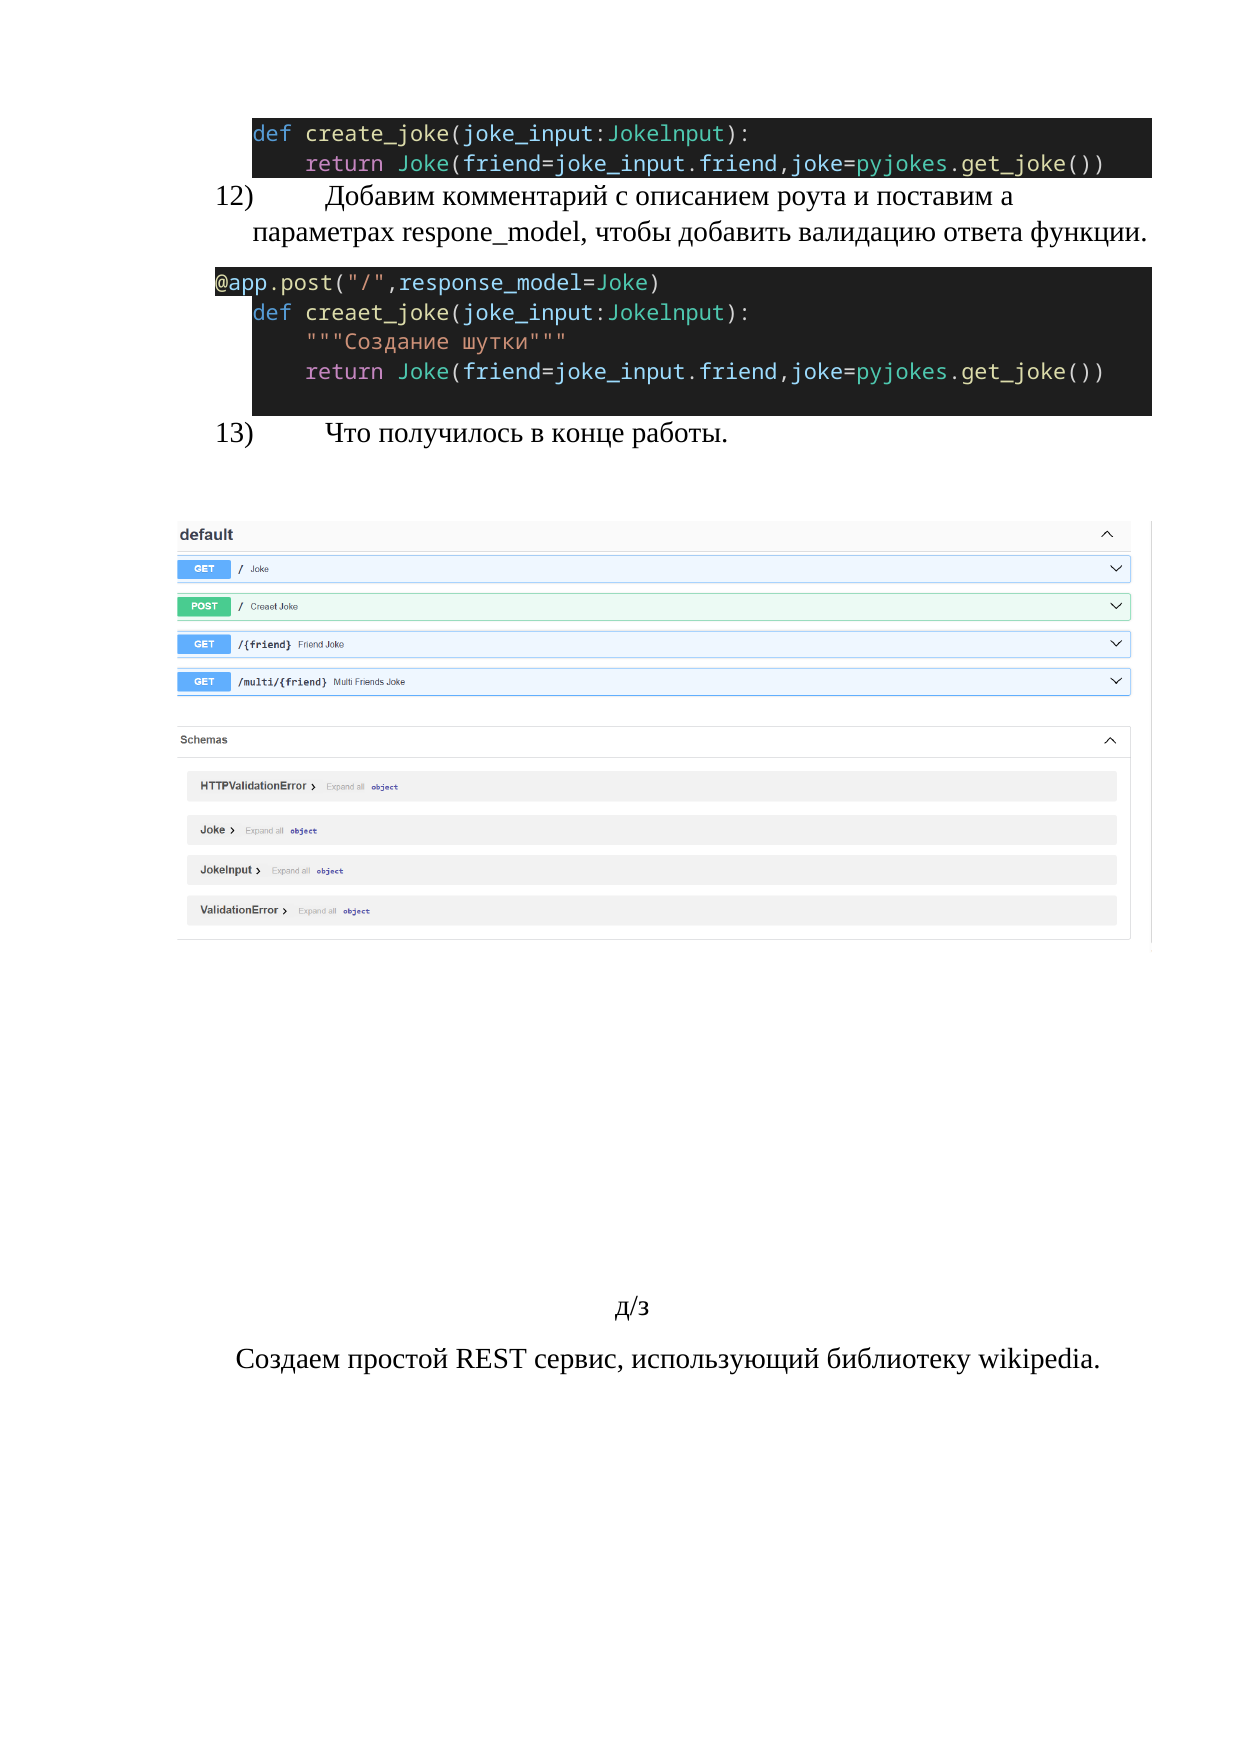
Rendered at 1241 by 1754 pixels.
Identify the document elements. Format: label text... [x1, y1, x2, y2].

list def creaet_joke(joke_input:Jokelnput): [252, 296, 1152, 326]
list return Joke(friend=joke_input.friend,joke=pyjokes.get_joke()) [252, 148, 1152, 178]
list Что получилось в конце работы. [215, 416, 1152, 449]
list return Joke(friend=joke_input.friend,joke=pyjokes.get_joke()) [252, 356, 1152, 386]
list Добавим комментарий с описанием роута и поставим а параметрах respone_model, чтобы добавить валидацию ответа функции. [215, 178, 1152, 247]
text Создаем простой REST сервис, использующий библиотеку wikipedia. [177, 1341, 1152, 1374]
text @app.post("/",response_model=Joke) [215, 267, 1152, 296]
list """Создание шутки""" [252, 326, 1152, 356]
picture [177, 521, 1152, 953]
text д/з [177, 1288, 1152, 1321]
list def create_joke(joke_input:Jokelnput): [252, 118, 1152, 148]
